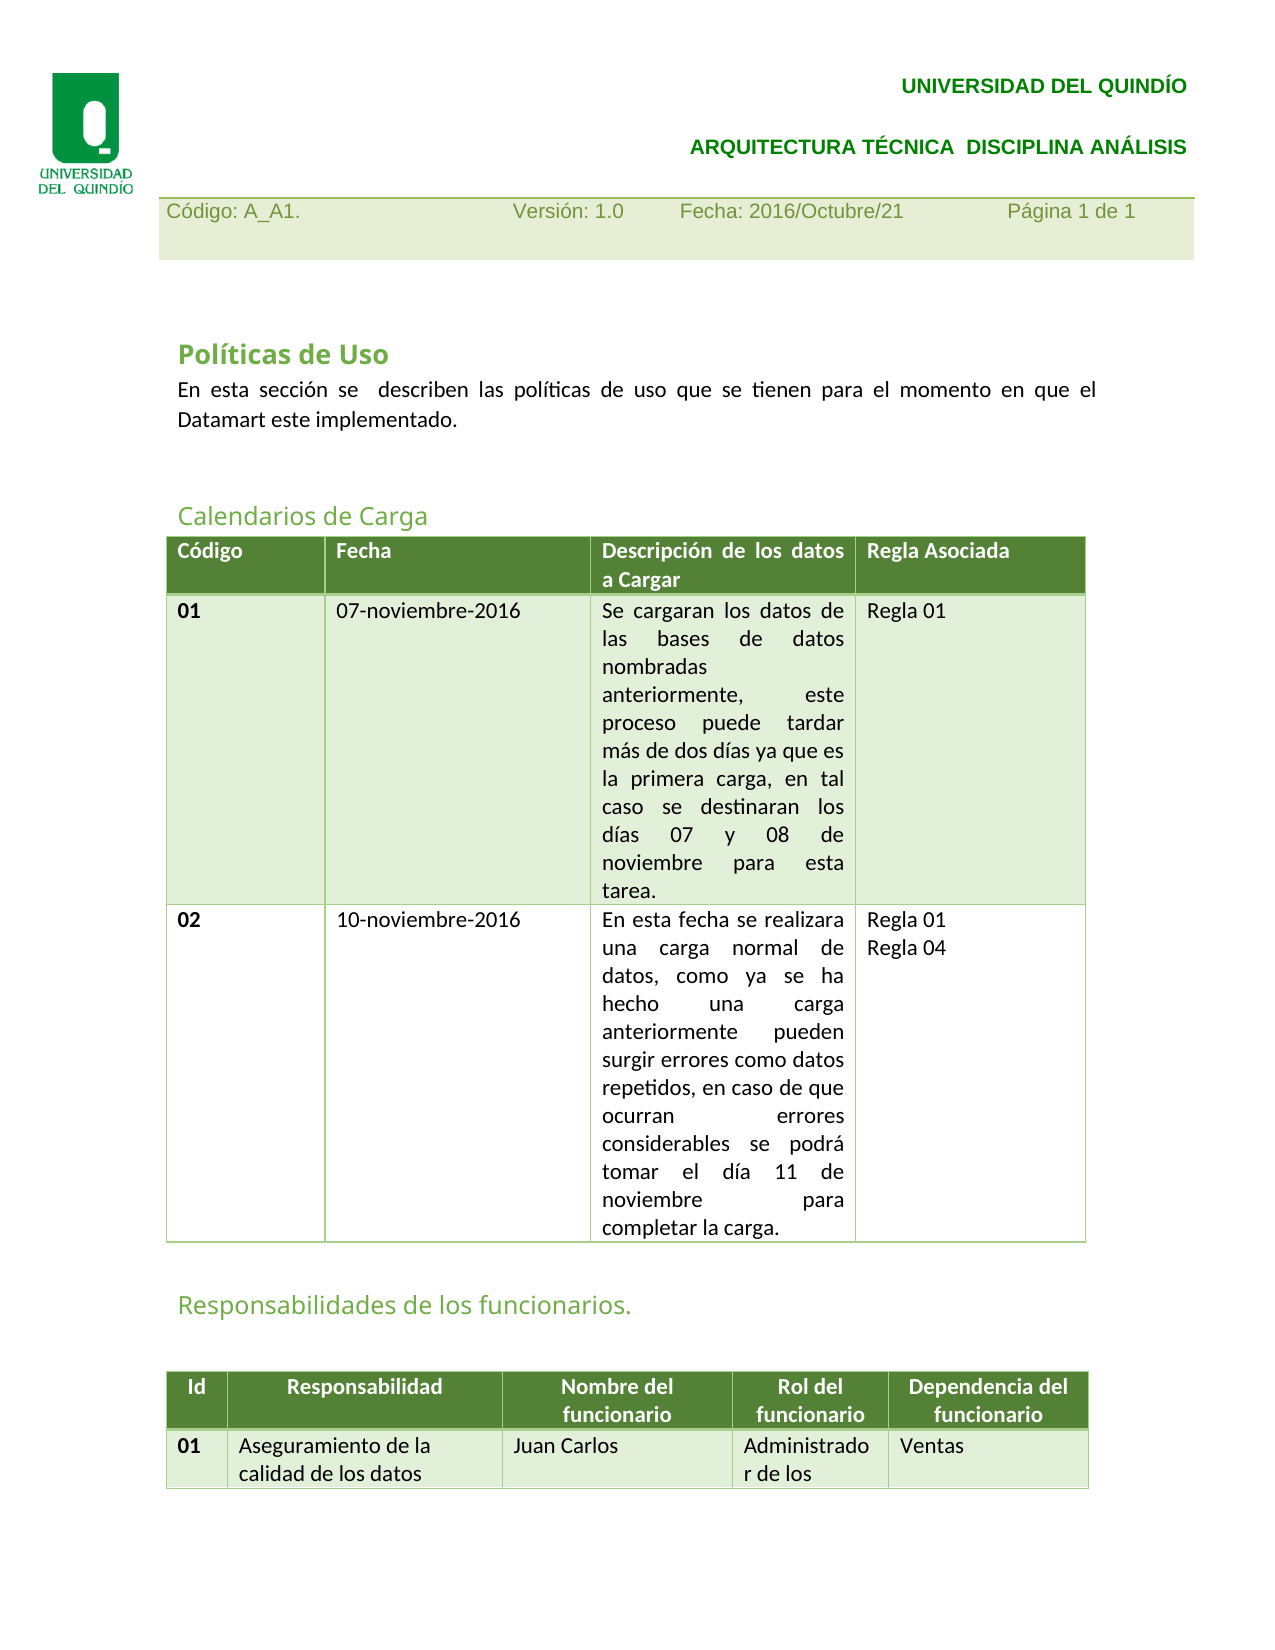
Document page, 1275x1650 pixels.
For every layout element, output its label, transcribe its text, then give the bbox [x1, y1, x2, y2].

table_cell Aseguramiento de la calidad de los datos correspondientes a la venta de productos en los locales del parque [228, 1431, 502, 1487]
table_cell 07-noviembre-2016 [326, 596, 590, 904]
table_cell Administrador de los locales de ventas de productos [733, 1431, 888, 1487]
table_cell 10-noviembre-2016 [326, 905, 590, 1241]
table_header Regla Asociada [856, 537, 1085, 593]
table_cell Regla 01 Regla 04 [856, 905, 1085, 1241]
table_cell 01 [167, 1431, 227, 1487]
table_header Dependencia del funcionario [889, 1372, 1088, 1428]
table_header Fecha [326, 537, 590, 593]
subtitle Calendarios de Carga [177, 499, 1098, 533]
subtitle Políticas de Uso [177, 335, 1098, 372]
table_header Rol del funcionario [733, 1372, 888, 1428]
table_cell Se cargaran los datos de las bases de datos nombradas anteriormente, este proceso puede tardar más de dos días ya que es la primera carga, en tal caso se destinaran los días 07 y 08 de noviembre para esta tarea. [591, 596, 855, 904]
table_cell En esta fecha se realizara una carga normal de datos, como ya se ha hecho una carga anteriormente pueden surgir errores como datos repetidos, en caso de que ocurran errores considerables se podrá tomar el día 11 de noviembre para completar la carga. [591, 905, 855, 1241]
table_cell Ventas [889, 1431, 1088, 1487]
table_header Id [167, 1372, 227, 1428]
table_header Descripción de los datos a Cargar [591, 537, 855, 593]
table_header Código [167, 537, 324, 593]
table_cell Juan Carlos [503, 1431, 732, 1487]
table_cell Regla 01 [856, 596, 1085, 904]
table_header Nombre del funcionario [503, 1372, 732, 1428]
text En esta sección se describen las políticas de uso que se tienen para el momento en que el Datamart este implementado. [177, 375, 1098, 433]
table_cell 01 [167, 596, 324, 904]
subtitle Responsabilidades de los funcionarios. [177, 1287, 1098, 1322]
table_header Responsabilidad [228, 1372, 502, 1428]
picture [38, 73, 133, 194]
table_cell 02 [167, 905, 324, 1241]
